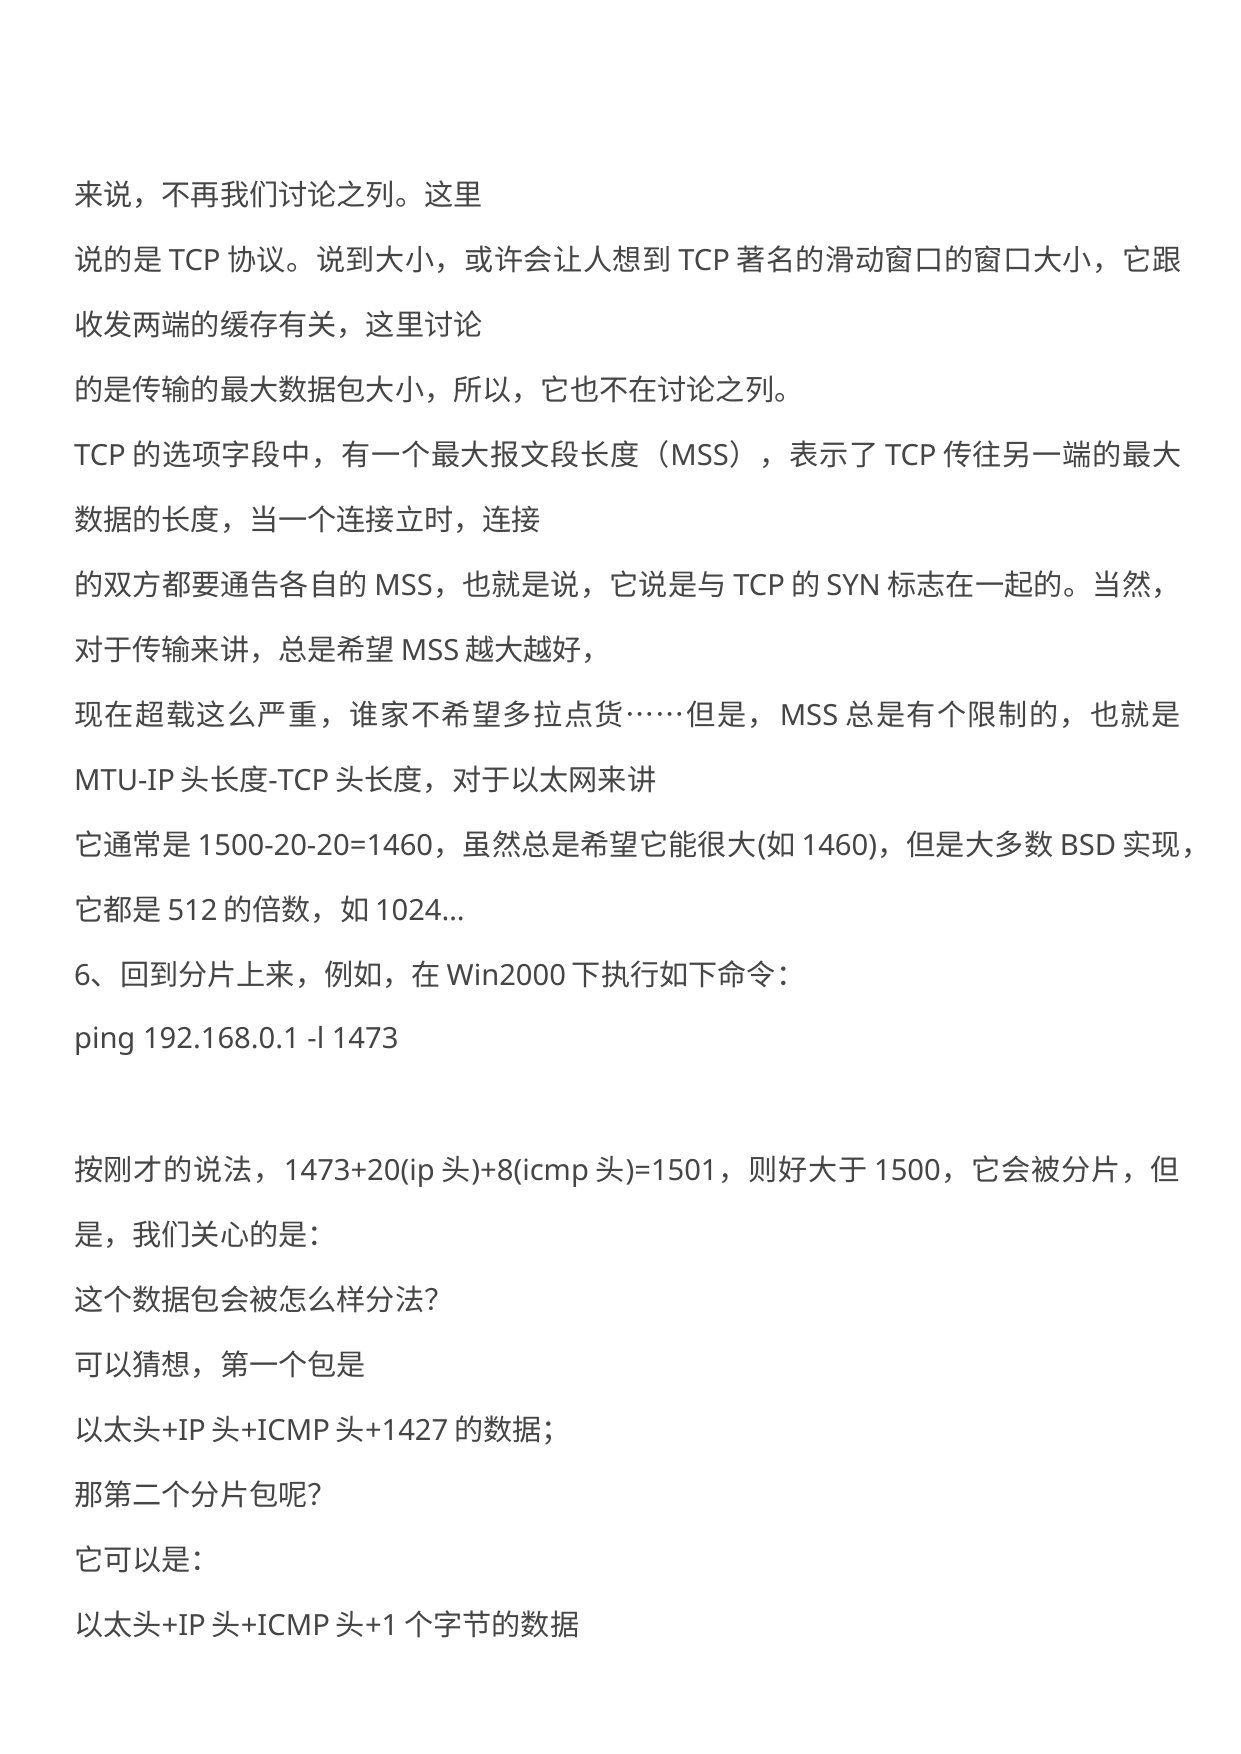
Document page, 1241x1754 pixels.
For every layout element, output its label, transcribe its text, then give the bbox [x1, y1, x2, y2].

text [74, 160, 1181, 239]
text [74, 604, 1181, 1655]
